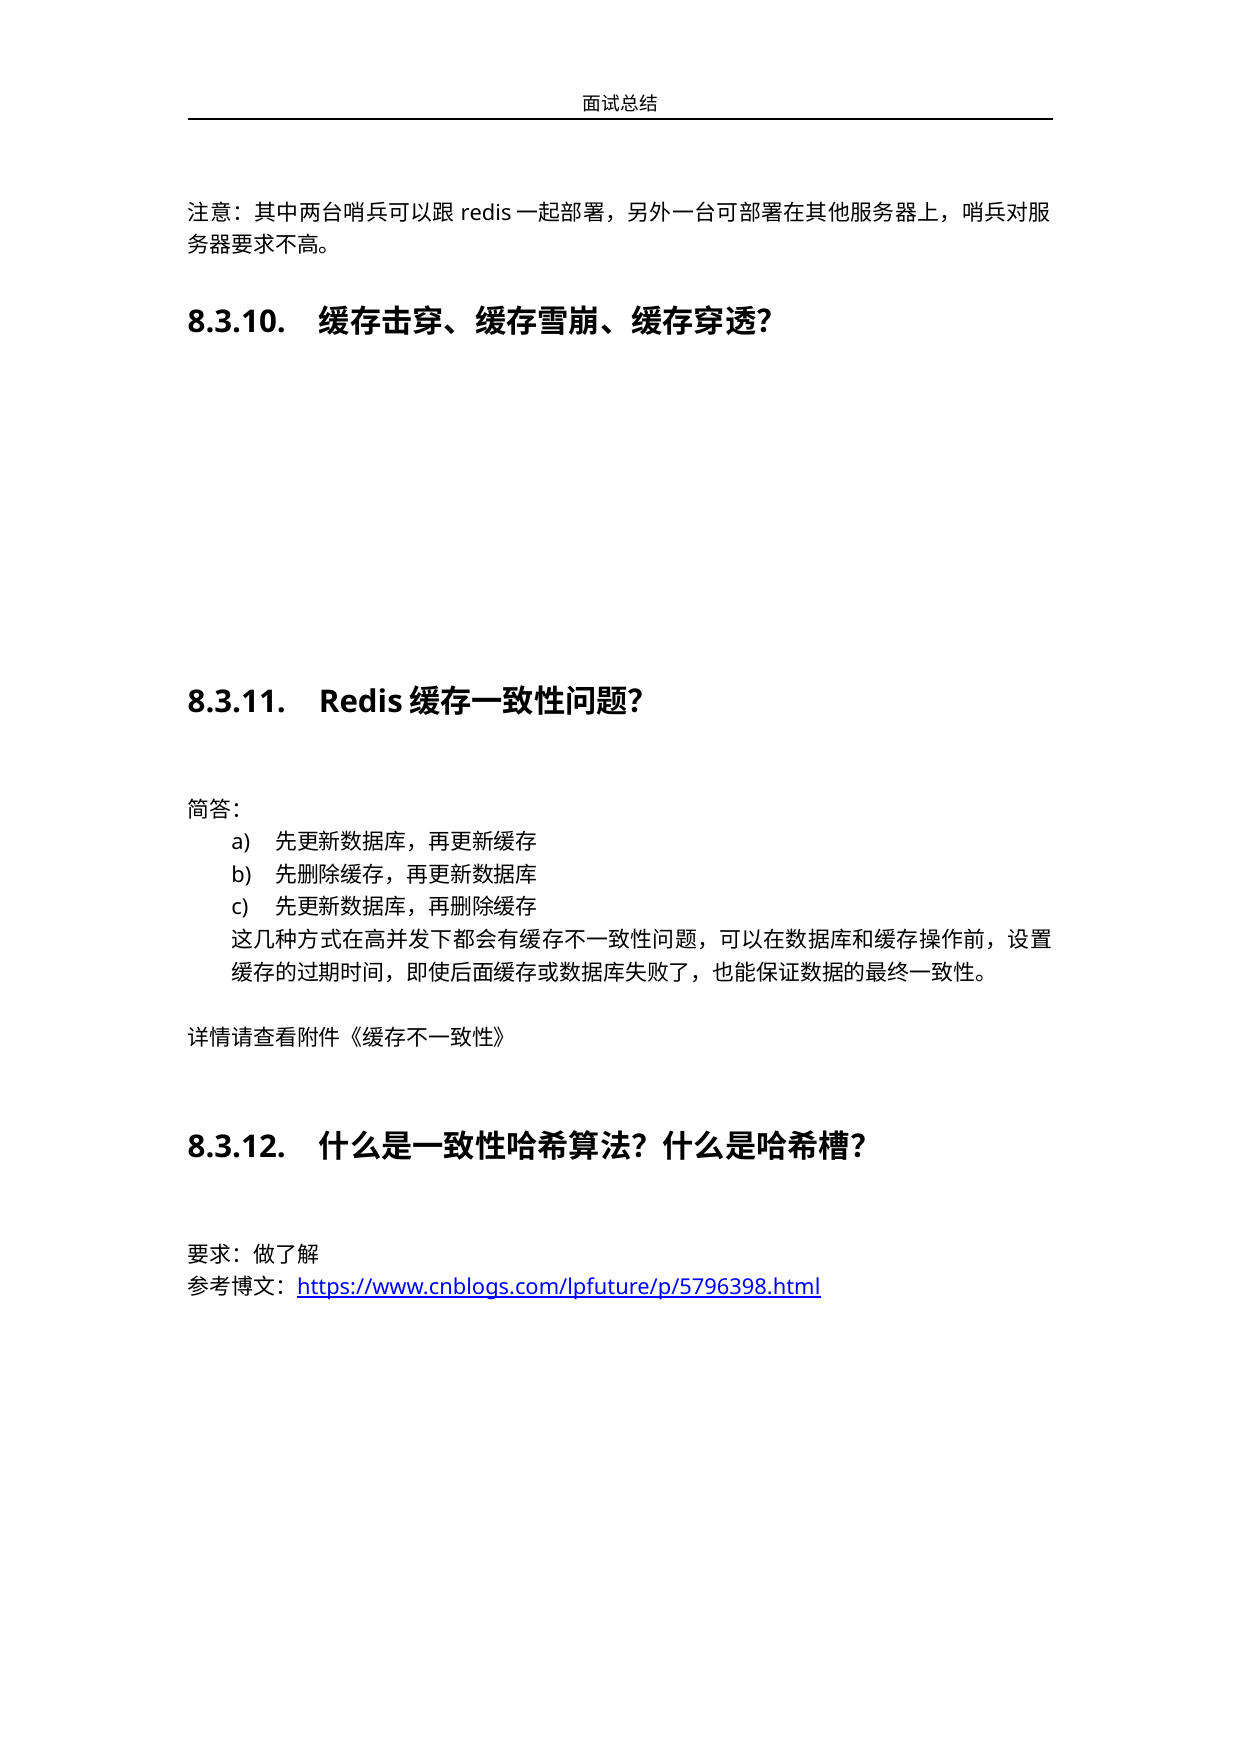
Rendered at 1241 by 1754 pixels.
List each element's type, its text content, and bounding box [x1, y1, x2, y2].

text 这几种方式在高并发下都会有缓存不一致性问题，可以在数据库和缓存操作前，设置缓存的过期时间，即使后面缓存或数据库失败了，也能保证数据的最终一致性。 [231, 922, 1053, 987]
text 要求：做了解 [187, 1236, 1053, 1269]
text 参考博文：https://www.cnblogs.com/lpfuture/p/5796398.html [187, 1269, 1053, 1301]
subtitle 什么是一致性哈希算法？什么是哈希槽？ [187, 1111, 1053, 1176]
subtitle Redis缓存一致性问题？ [187, 666, 1053, 731]
list 先更新数据库，再更新缓存 [231, 824, 1053, 857]
text 注意：其中两台哨兵可以跟redis一起部署，另外一台可部署在其他服务器上，哨兵对服务器要求不高。 [187, 194, 1053, 259]
subtitle 缓存击穿、缓存雪崩、缓存穿透？ [187, 287, 1053, 352]
text 详情请查看附件《缓存不一致性》 [187, 1019, 1053, 1052]
list 先删除缓存，再更新数据库 [231, 857, 1053, 889]
list 先更新数据库，再删除缓存 [231, 889, 1053, 922]
text 简答： [187, 792, 1053, 824]
